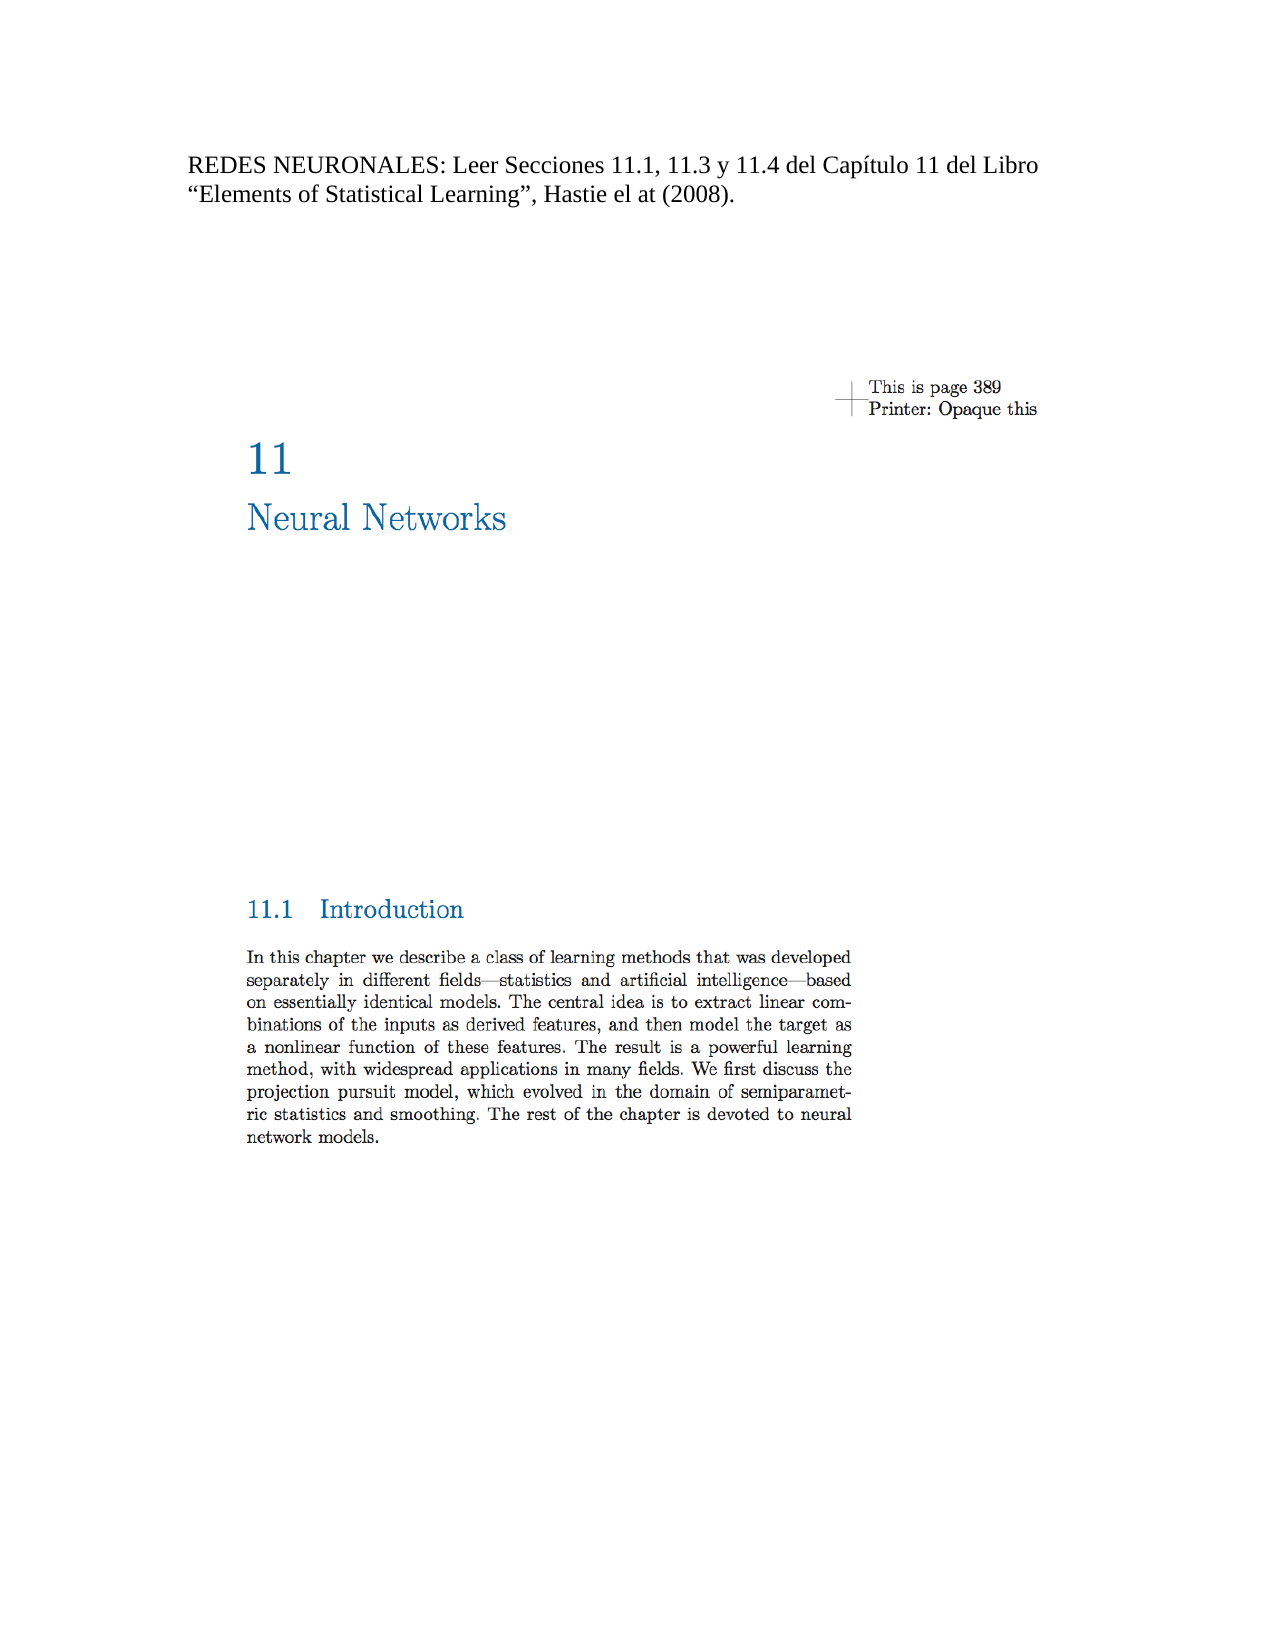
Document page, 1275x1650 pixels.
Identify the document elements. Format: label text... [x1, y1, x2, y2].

text REDES NEURONALES: Leer Secciones 11.1, 11.3 y 11.4 del Capítulo 11 del Libro “Elements of Statistical Learning”, Hastie el at (2008). [187, 150, 1087, 207]
picture [187, 322, 1088, 1176]
